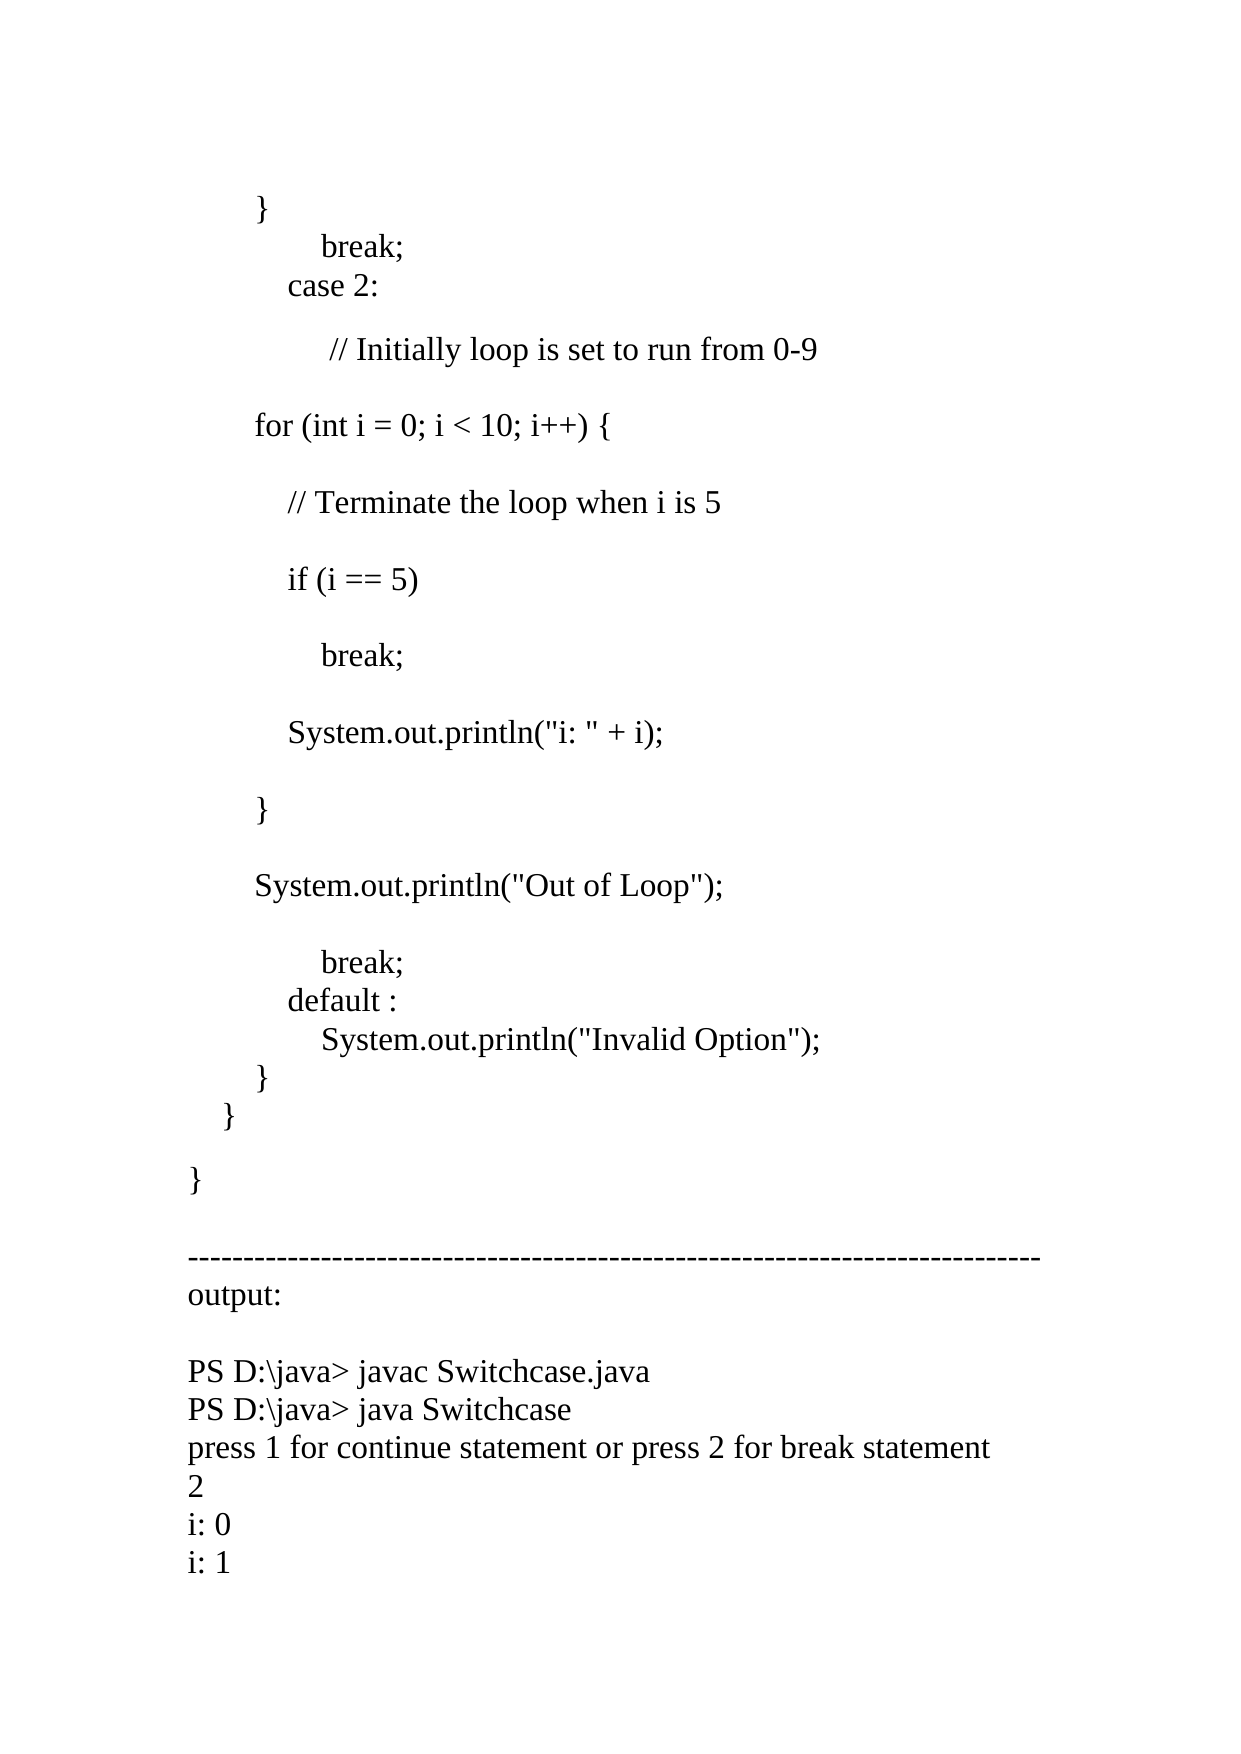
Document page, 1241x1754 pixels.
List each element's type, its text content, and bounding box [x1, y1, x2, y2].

text default : [187, 980, 1053, 1019]
text break; [187, 227, 1053, 265]
text case 2: [187, 265, 1053, 303]
text System.out.println("i: " + i); [187, 712, 1053, 750]
text output: [187, 1274, 1053, 1312]
text PS D:\java> javac Switchcase.java [187, 1351, 1053, 1389]
text // Initially loop is set to run from 0-9 [187, 329, 1053, 367]
text System.out.println("Invalid Option"); [187, 1019, 1053, 1057]
text } [187, 1095, 1053, 1134]
text } [187, 789, 1053, 827]
text i: 0 [187, 1504, 1053, 1542]
text } [187, 1057, 1053, 1095]
text break; [187, 635, 1053, 674]
text PS D:\java> java Switchcase [187, 1389, 1053, 1427]
text i: 1 [187, 1542, 1053, 1581]
text // Terminate the loop when i is 5 [187, 482, 1053, 520]
text for (int i = 0; i < 10; i++) { [187, 405, 1053, 444]
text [187, 1427, 1053, 1466]
text break; [187, 942, 1053, 980]
text } [187, 1159, 1053, 1197]
text if (i == 5) [187, 559, 1053, 597]
text System.out.println("Out of Loop"); [187, 865, 1053, 904]
text 2 [187, 1466, 1053, 1504]
text } [187, 188, 1053, 227]
text ----------------------------------------------------------------------------- [187, 1236, 1053, 1274]
